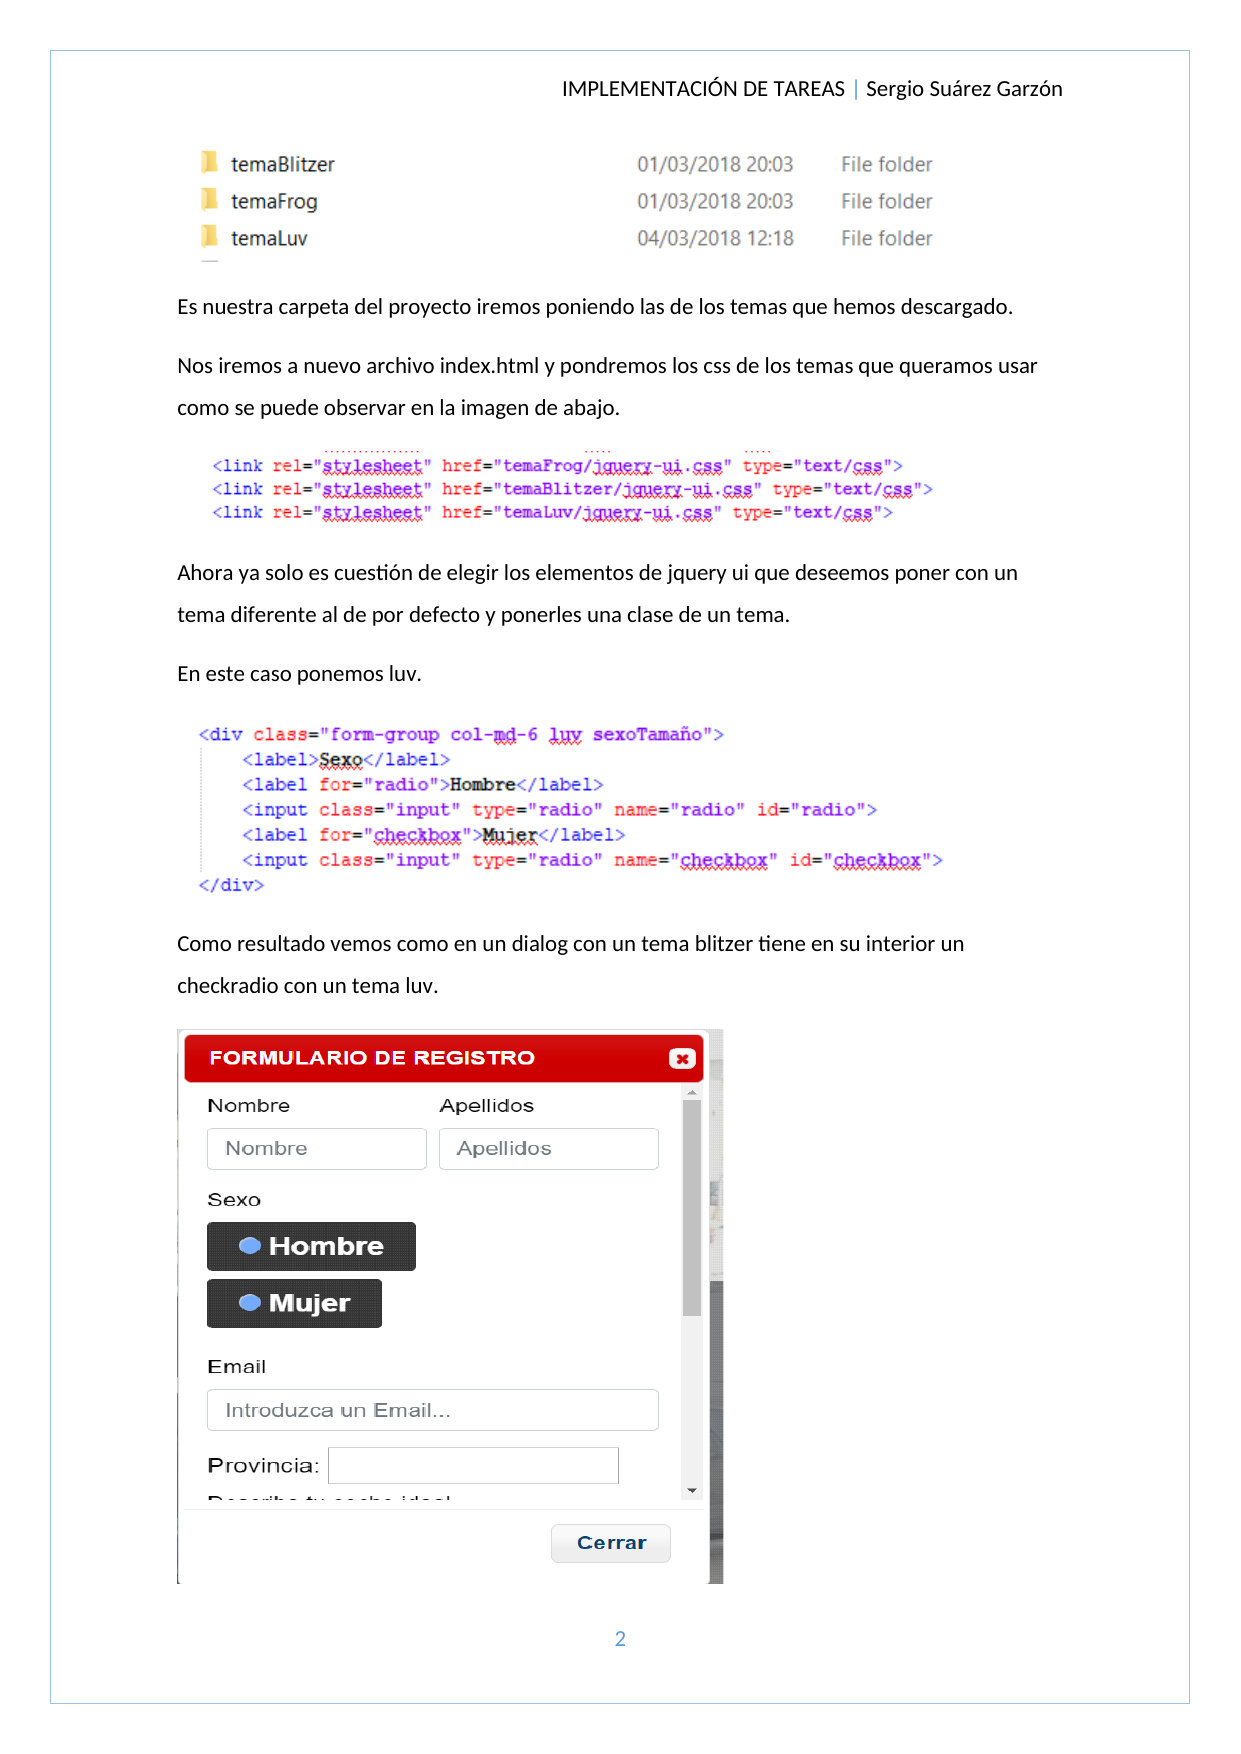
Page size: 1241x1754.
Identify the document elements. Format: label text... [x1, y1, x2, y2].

text Nos iremos a nuevo archivo index.html y pondremos los css de los temas que queramos usar como se puede observar en la imagen de abajo. [177, 351, 1063, 421]
text En este caso ponemos luv. [177, 659, 1063, 687]
picture [177, 717, 976, 899]
picture [177, 147, 1063, 262]
text Como resultado vemos como en un dialog con un tema blitzer tiene en su interior un checkradio con un tema luv. [177, 929, 1063, 999]
picture [177, 1029, 724, 1584]
picture [177, 451, 1063, 528]
text Es nuestra carpeta del proyecto iremos poniendo las de los temas que hemos descargado. [177, 292, 1063, 320]
text Ahora ya solo es cuestión de elegir los elementos de jquery ui que deseemos poner con un tema diferente al de por defecto y ponerles una clase de un tema. [177, 558, 1063, 628]
